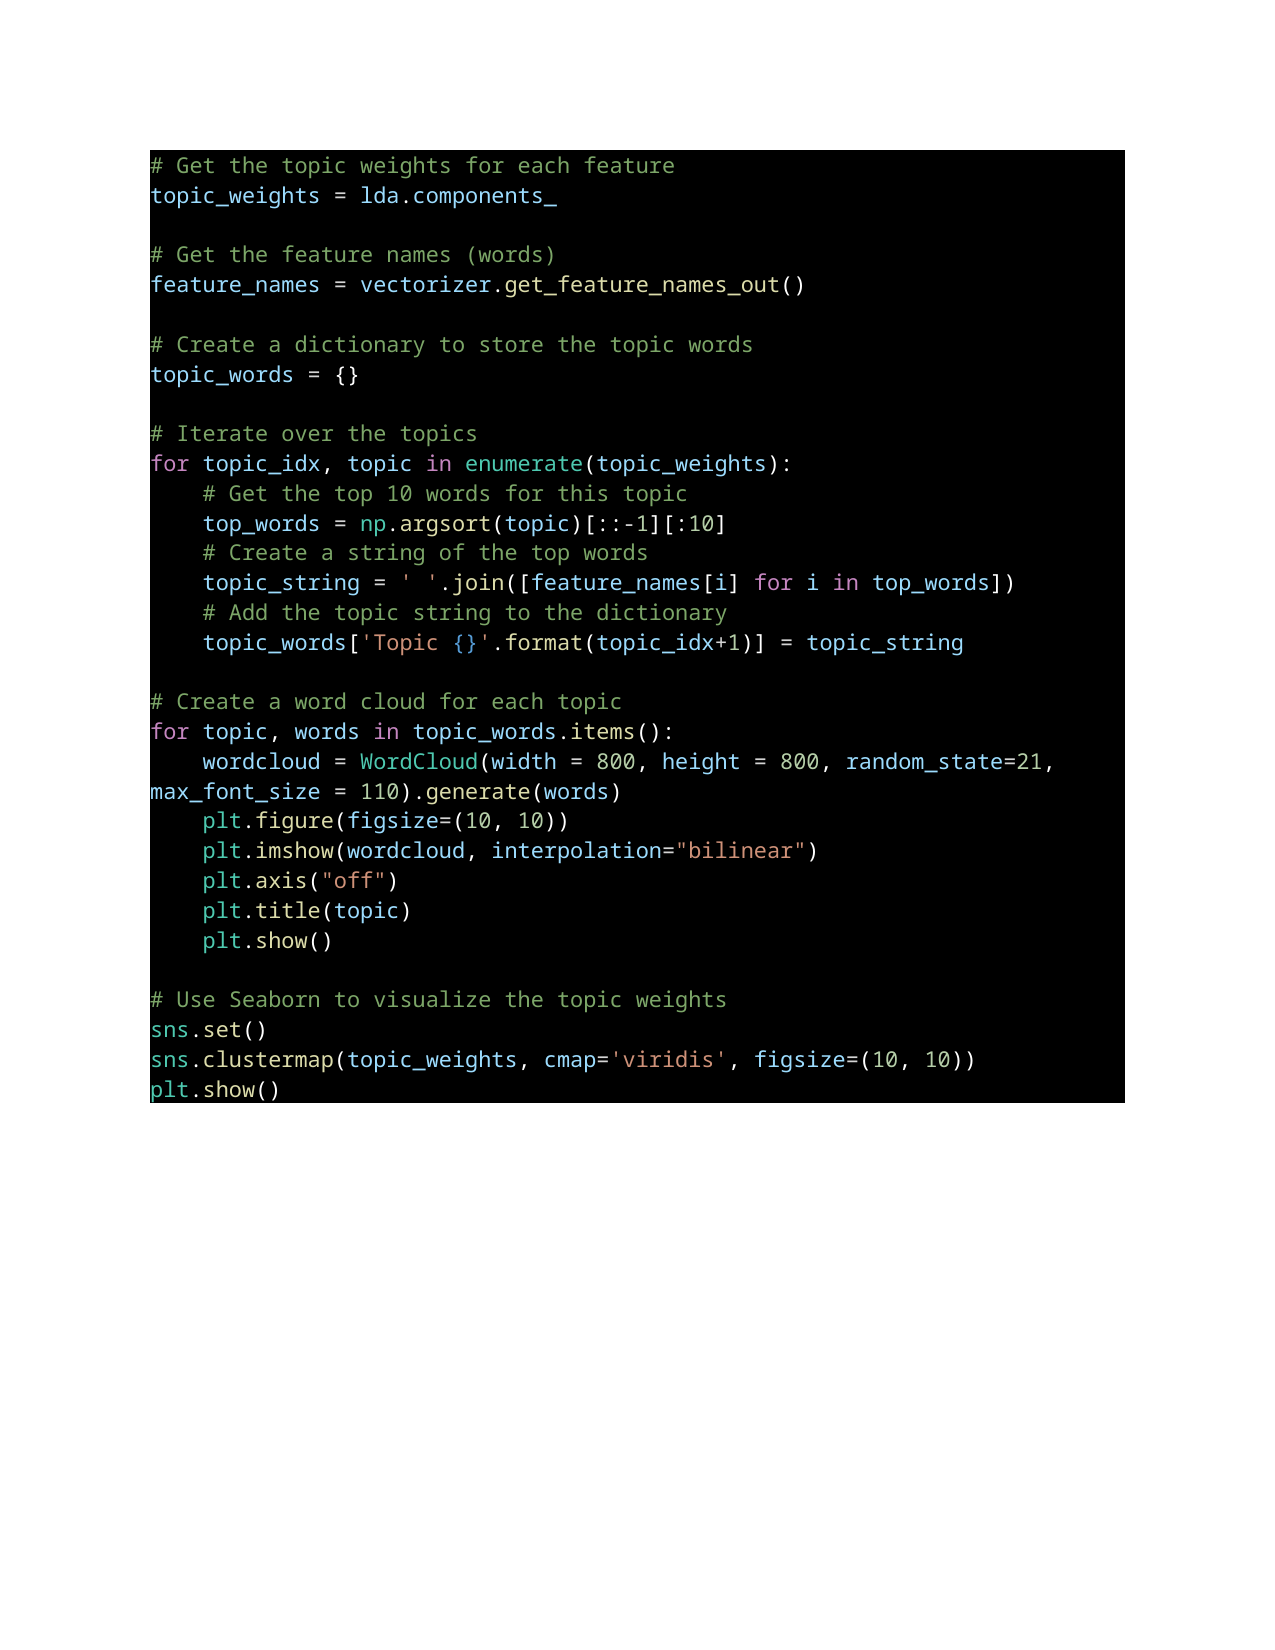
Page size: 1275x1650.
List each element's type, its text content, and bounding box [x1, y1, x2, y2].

text plt.show() [150, 924, 1125, 954]
text # Get the feature names (words) [150, 239, 1125, 269]
text # Create a dictionary to store the topic words [150, 329, 1125, 358]
text plt.show() [150, 1073, 1125, 1103]
text topic_words['Topic {}'.format(topic_idx+1)] = topic_string [150, 627, 1125, 656]
text # Use Seaborn to visualize the topic weights [150, 984, 1125, 1014]
text plt.imshow(wordcloud, interpolation="bilinear") [150, 835, 1125, 865]
text wordcloud = WordCloud(width = 800, height = 800, random_state=21, max_font_size = 110).generate(words) [150, 746, 1125, 805]
text sns.clustermap(topic_weights, cmap='viridis', figsize=(10, 10)) [150, 1044, 1125, 1073]
text plt.title(topic) [150, 895, 1125, 924]
text for topic, words in topic_words.items(): [150, 716, 1125, 746]
text # Iterate over the topics [150, 418, 1125, 448]
text topic_string = ' '.join([feature_names[i] for i in top_words]) [150, 567, 1125, 597]
text plt.figure(figsize=(10, 10)) [150, 805, 1125, 835]
text # Create a string of the top words [150, 537, 1125, 567]
text sns.set() [150, 1014, 1125, 1044]
text topic_words = {} [150, 358, 1125, 388]
text # Get the topic weights for each feature [150, 150, 1125, 180]
text # Create a word cloud for each topic [150, 686, 1125, 716]
text # Add the topic string to the dictionary [150, 597, 1125, 627]
text # Get the top 10 words for this topic [150, 478, 1125, 507]
text for topic_idx, topic in enumerate(topic_weights): [150, 448, 1125, 478]
text feature_names = vectorizer.get_feature_names_out() [150, 269, 1125, 299]
text topic_weights = lda.components_ [150, 180, 1125, 209]
text plt.axis("off") [150, 865, 1125, 895]
text top_words = np.argsort(topic)[::-1][:10] [150, 507, 1125, 537]
